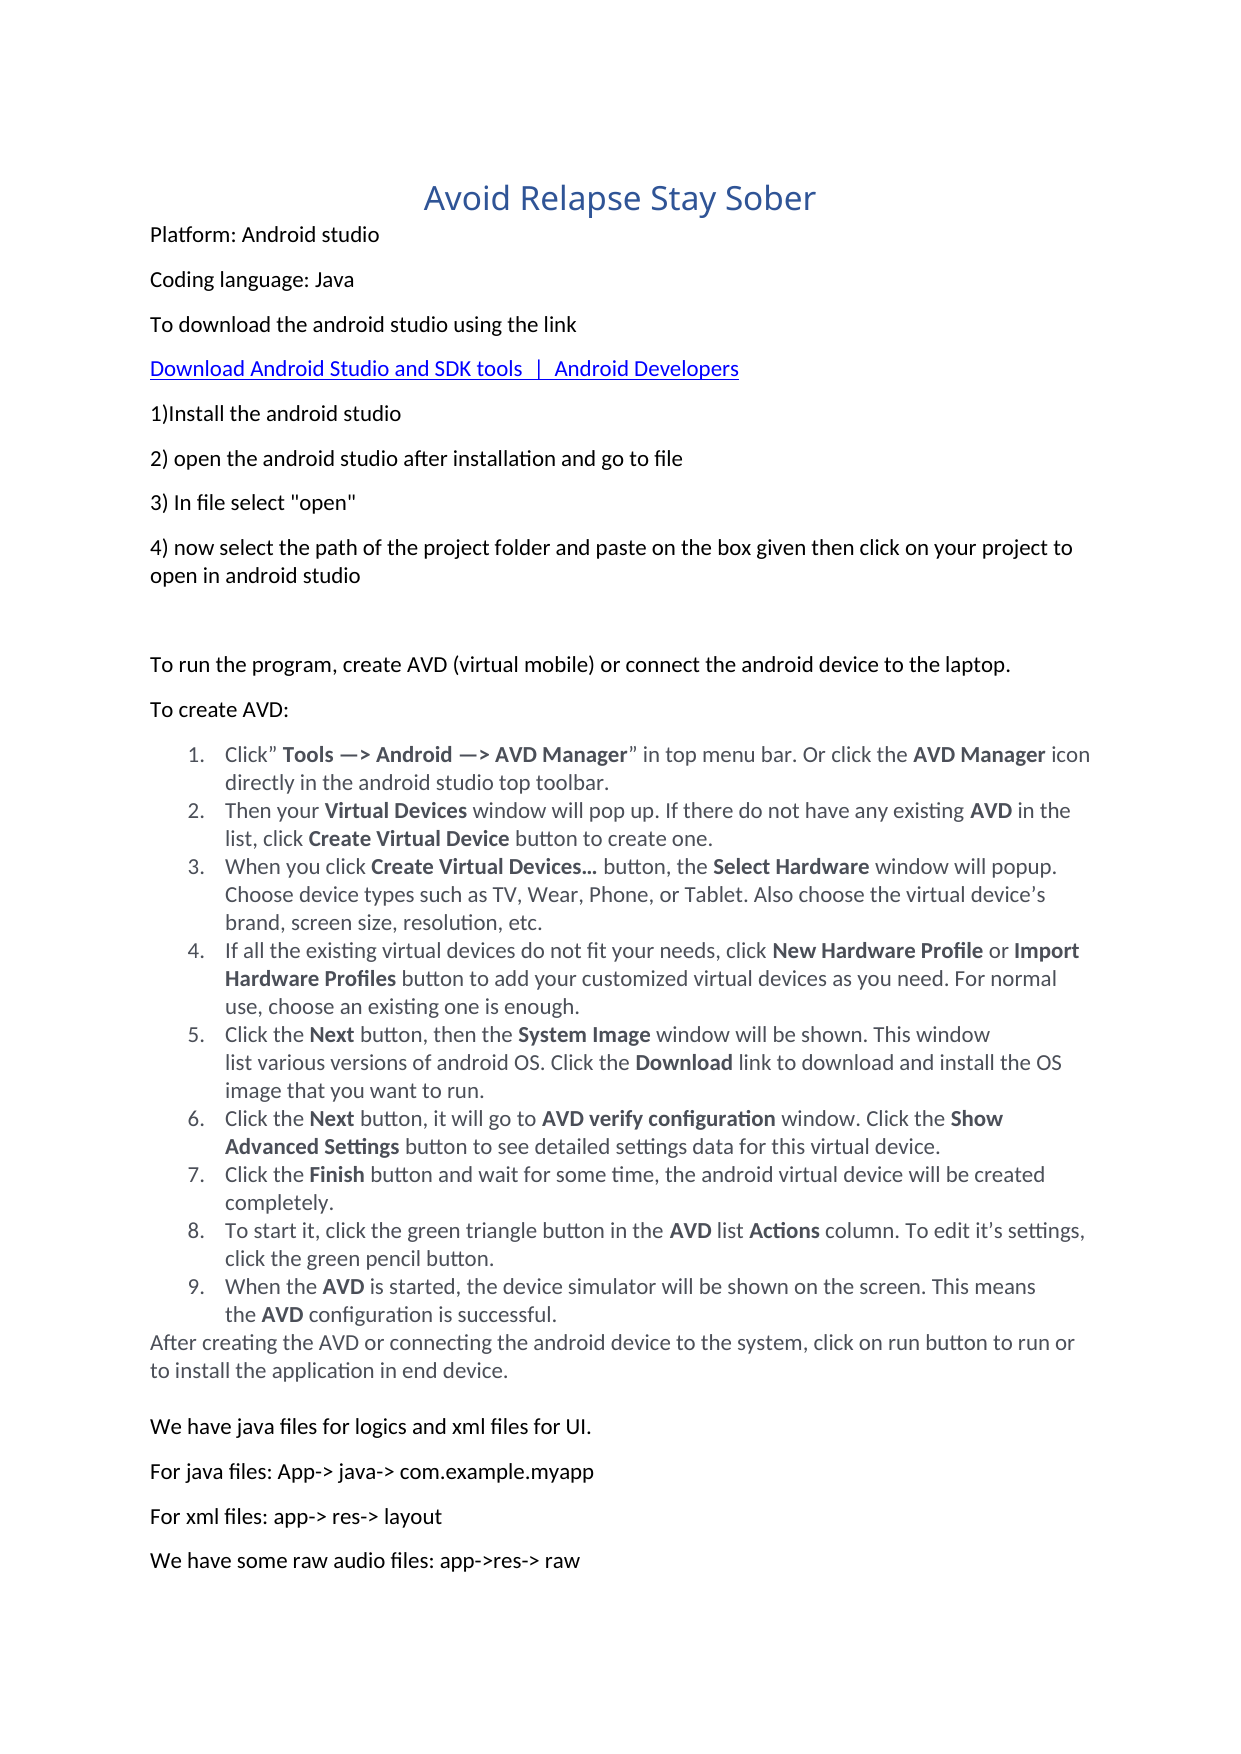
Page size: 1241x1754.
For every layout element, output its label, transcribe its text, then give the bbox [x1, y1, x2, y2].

list To start it, click the green triangle button in the AVD list Actions column. To edit it’s settings, click the green pencil button. [187, 1216, 1090, 1272]
text Coding language: Java [150, 265, 1090, 293]
text We have some raw audio files: app->res-> raw [150, 1547, 1090, 1574]
list Then your Virtual Devices window will pop up. If there do not have any existing AVD in the list, click Create Virtual Device button to create one. [187, 796, 1090, 852]
text For xml files: app-> res-> layout [150, 1502, 1090, 1530]
text To download the android studio using the link [150, 310, 1090, 338]
text 3) In file select "open" [150, 488, 1090, 517]
list Click the Finish button and wait for some time, the android virtual device will be created completely. [187, 1160, 1090, 1216]
list Click the Next button, then the System Image window will be shown. This window list various versions of android OS. Click the Download link to download and install the OS image that you want to run. [187, 1020, 1090, 1104]
text To run the program, create AVD (virtual mobile) or connect the android device to the laptop. [150, 651, 1090, 679]
list Click” Tools —> Android —> AVD Manager” in top menu bar. Or click the AVD Manager icon directly in the android studio top toolbar. [187, 740, 1090, 796]
text For java files: App-> java-> com.example.myapp [150, 1457, 1090, 1485]
text After creating the AVD or connecting the android device to the system, click on run button to run or to install the application in end device. [150, 1328, 1090, 1384]
text 4) now select the path of the project folder and paste on the box given then click on your project to open in android studio [150, 533, 1090, 589]
text Platform: Android studio [150, 220, 1090, 248]
text We have java files for logics and xml files for UI. [150, 1412, 1090, 1441]
list Click the Next button, it will go to AVD verify configuration window. Click the Show Advanced Settings button to see detailed settings data for this virtual device. [187, 1104, 1090, 1160]
text To create AVD: [150, 695, 1090, 723]
list When you click Create Virtual Devices… button, the Select Hardware window will popup. Choose device types such as TV, Wear, Phone, or Tablet. Also choose the virtual device’s brand, screen size, resolution, etc. [187, 852, 1090, 936]
list If all the existing virtual devices do not fit your needs, click New Hardware Profile or Import Hardware Profiles button to add your customized virtual devices as you need. For normal use, choose an existing one is enough. [187, 936, 1090, 1020]
subtitle Avoid Relapse Stay Sober [150, 175, 1090, 220]
list When the AVD is started, the device simulator will be shown on the screen. This means the AVD configuration is successful. [187, 1272, 1090, 1328]
text Download Android Studio and SDK tools | Android Developers [150, 354, 1090, 382]
text 1)Install the android studio [150, 399, 1090, 427]
text 2) open the android studio after installation and go to file [150, 444, 1090, 472]
